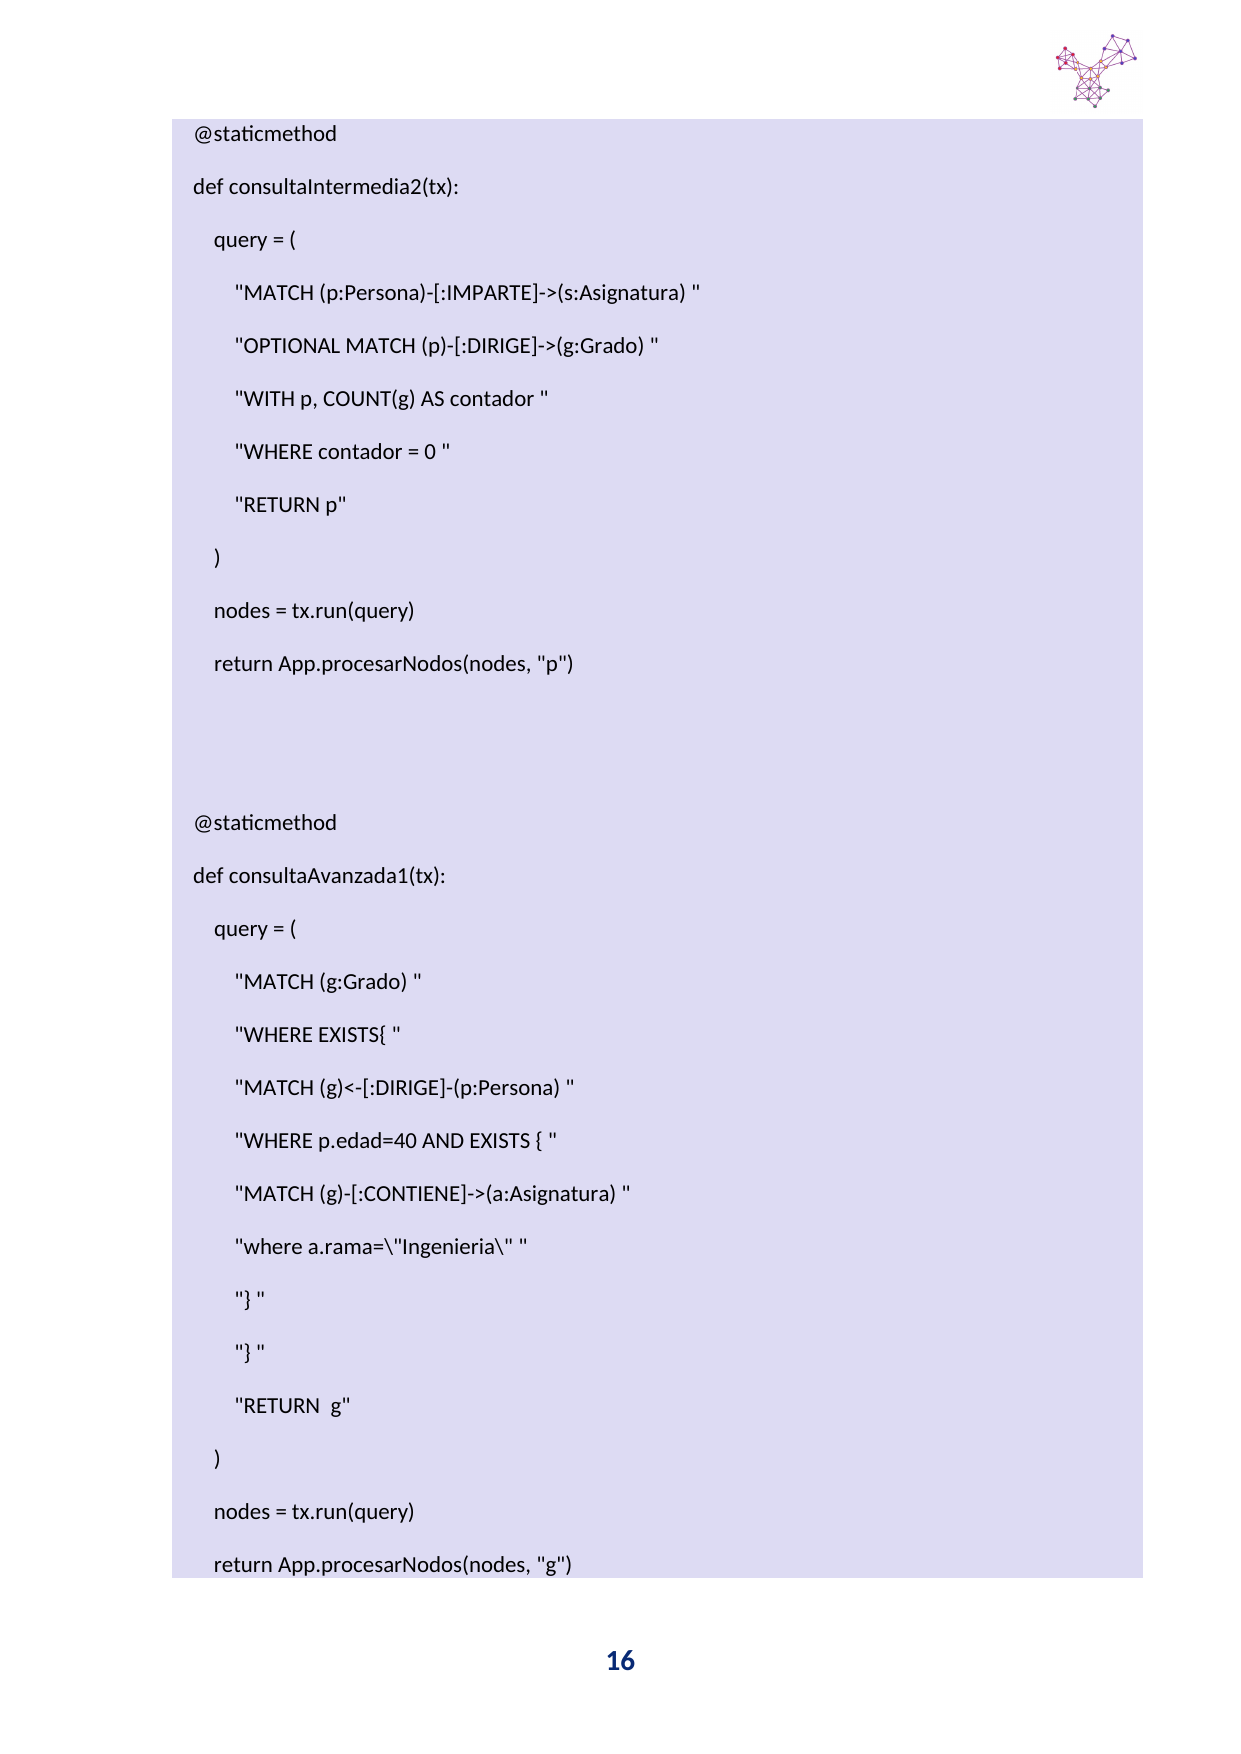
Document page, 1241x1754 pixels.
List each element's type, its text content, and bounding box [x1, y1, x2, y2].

text "} " [172, 1285, 1143, 1313]
text "WHERE contador = 0 " [172, 437, 1143, 465]
text ) [172, 543, 1143, 571]
text "OPTIONAL MATCH (p)-[:DIRIGE]->(g:Grado) " [172, 331, 1143, 359]
text query = ( [172, 914, 1143, 942]
picture [1049, 30, 1143, 114]
text @staticmethod [172, 808, 1143, 836]
text return App.procesarNodos(nodes, "g") [172, 1550, 1143, 1578]
text def consultaAvanzada1(tx): [172, 861, 1143, 889]
text "MATCH (g)<-[:DIRIGE]-(p:Persona) " [172, 1073, 1143, 1101]
text "} " [172, 1338, 1143, 1366]
text "RETURN p" [172, 490, 1143, 518]
text query = ( [172, 225, 1143, 253]
text ) [172, 1444, 1143, 1472]
text nodes = tx.run(query) [172, 1497, 1143, 1525]
text "MATCH (g:Grado) " [172, 967, 1143, 995]
text "RETURN g" [172, 1391, 1143, 1419]
text return App.procesarNodos(nodes, "p") [172, 649, 1143, 677]
text "MATCH (p:Persona)-[:IMPARTE]->(s:Asignatura) " [172, 278, 1143, 306]
text "WITH p, COUNT(g) AS contador " [172, 384, 1143, 412]
text def consultaIntermedia2(tx): [172, 172, 1143, 200]
text "WHERE p.edad=40 AND EXISTS { " [172, 1126, 1143, 1154]
text @staticmethod [172, 119, 1143, 147]
text "MATCH (g)-[:CONTIENE]->(a:Asignatura) " [172, 1179, 1143, 1207]
text "where a.rama=\"Ingenieria\" " [172, 1232, 1143, 1260]
text "WHERE EXISTS{ " [172, 1020, 1143, 1048]
text nodes = tx.run(query) [172, 596, 1143, 624]
